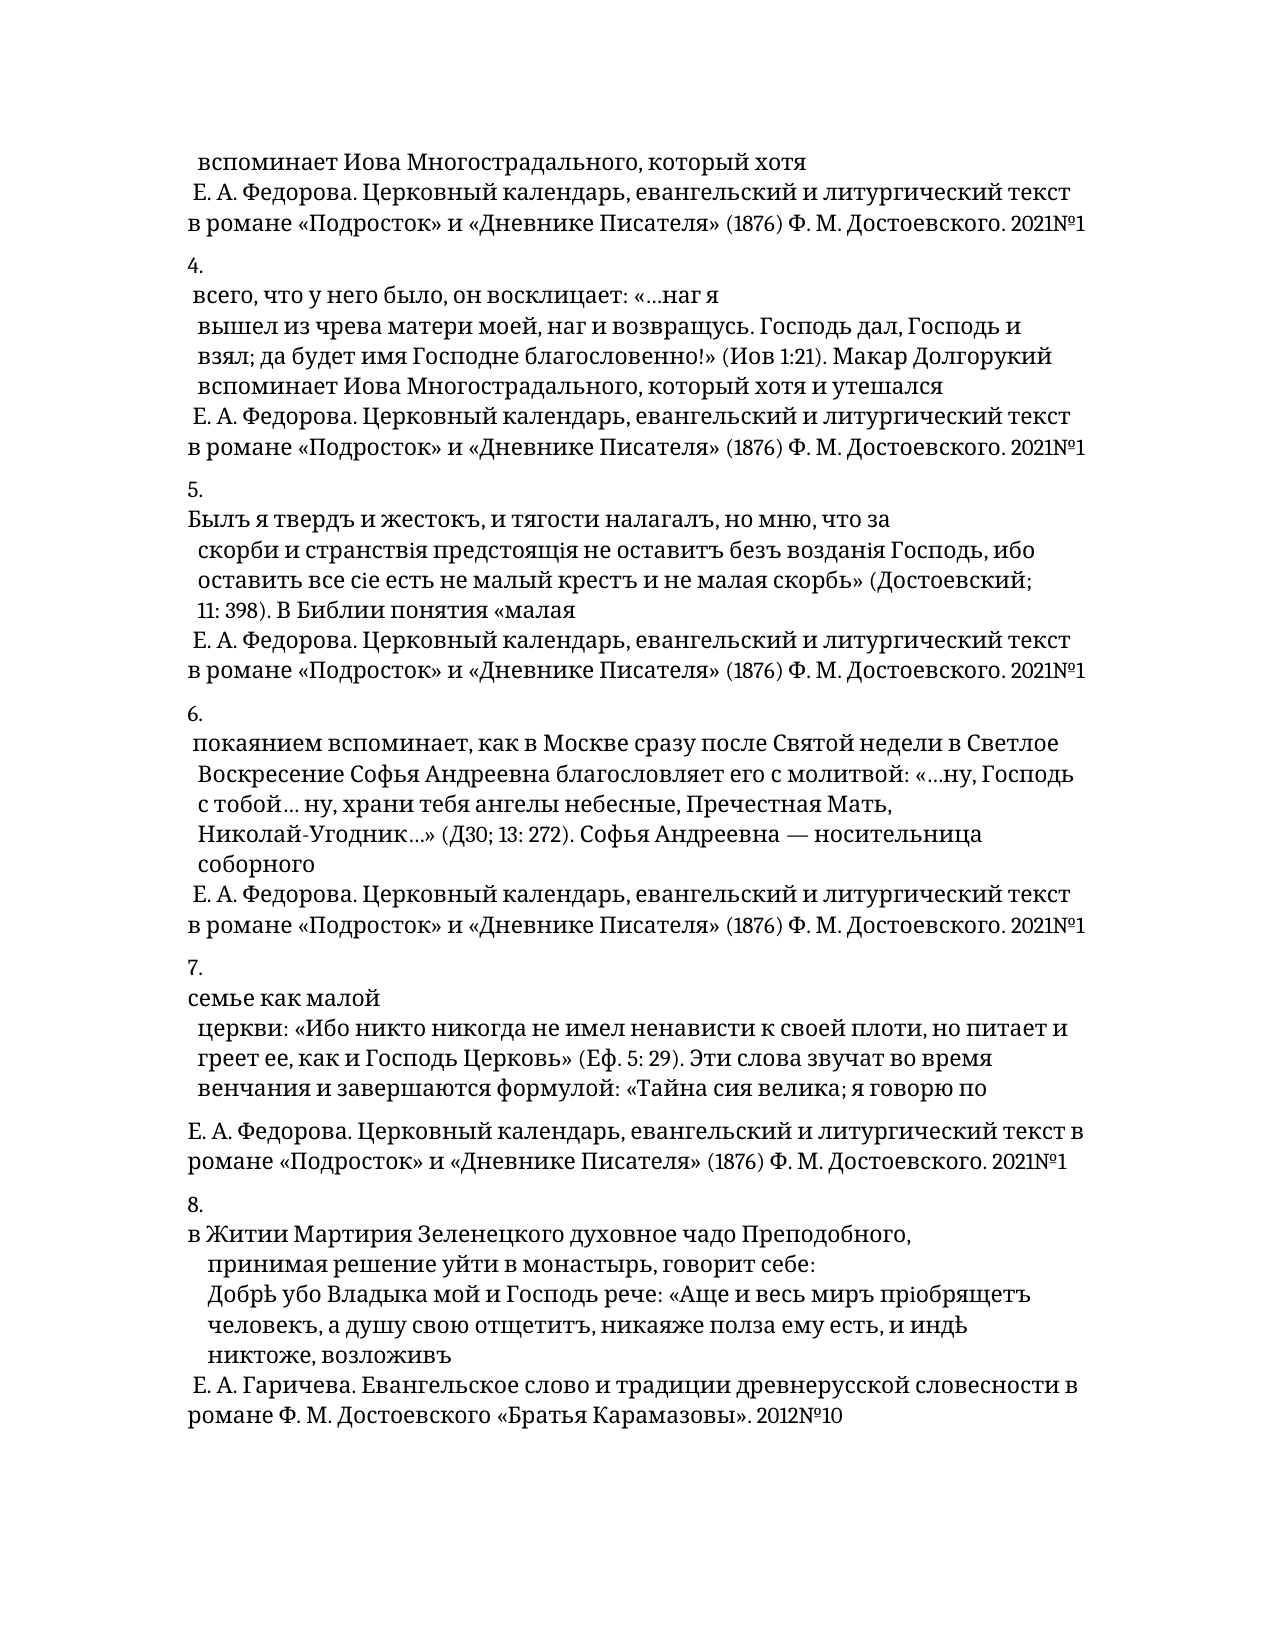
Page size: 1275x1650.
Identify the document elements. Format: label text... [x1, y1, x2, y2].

text 7. семье как малой церкви: «Ибо никто никогда не имел ненависти к своей плоти, но питает и греет ее, как и Господь Церковь» (Еф. 5: 29). Эти слова звучат во время венчания и завершаются формулой: «Тайна сия велика; я говорю по [187, 955, 1087, 1102]
text 4. всего, что у него было, он восклицает: «…наг я вышел из чрева матери моей, наг и возвращусь. Господь дал, Господь и взял; да будет имя Господне благословенно!» (Иов 1:21). Макар Долгорукий вспоминает Иова Многострадального, который хотя и утешался Е. А. Федорова. Церковный календарь, евангельский и литургический текст в романе «Подросток» и «Дневнике Писателя» (1876) Ф. М. Достоевского. 2021№1 [187, 253, 1087, 461]
text 5. Былъ я твердъ и жестокъ, и тягости налагалъ, но мню, что за скорби и странствiя предстоящiя не оставитъ безъ возданiя Господь, ибо оставить все сiе есть не малый крестъ и не малая скорбь» (Достоевский; 11: 398). В Библии понятия «малая Е. А. Федорова. Церковный календарь, евангельский и литургический текст в романе «Подросток» и «Дневнике Писателя» (1876) Ф. М. Достоевского. 2021№1 [187, 477, 1087, 685]
text Е. А. Федорова. Церковный календарь, евангельский и литургический текст в романе «Подросток» и «Дневнике Писателя» (1876) Ф. М. Достоевского. 2021№1 [187, 1119, 1087, 1175]
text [187, 150, 1087, 237]
text 6. покаянием вспоминает, как в Москве сразу после Святой недели в Светлое Воскресение Софья Андреевна благословляет его с молитвой: «…ну, Господь с тобой… ну, храни тебя ангелы небесные, Пречестная Мать, Николай-Угодник…» (Д30; 13: 272). Софья Андреевна — носительница соборного Е. А. Федорова. Церковный календарь, евангельский и литургический текст в романе «Подросток» и «Дневнике Писателя» (1876) Ф. М. Достоевского. 2021№1 [187, 701, 1087, 939]
text 8. в Житии Мартирия Зеленецкого духовное чадо Преподобного, принимая решение уйти в монастырь, говорит себе: Добрѣ убо Владыка мой и Господь рече: «Аще и весь миръ прiобрящетъ человекъ, а душу свою отщетитъ, никаяже полза ему есть, и индѣ никтоже, возложивъ Е. А. Гаричева. Евангельское слово и традиции древнерусской словесности в романе Ф. М. Достоевского «Братья Карамазовы». 2012№10 [187, 1192, 1087, 1429]
